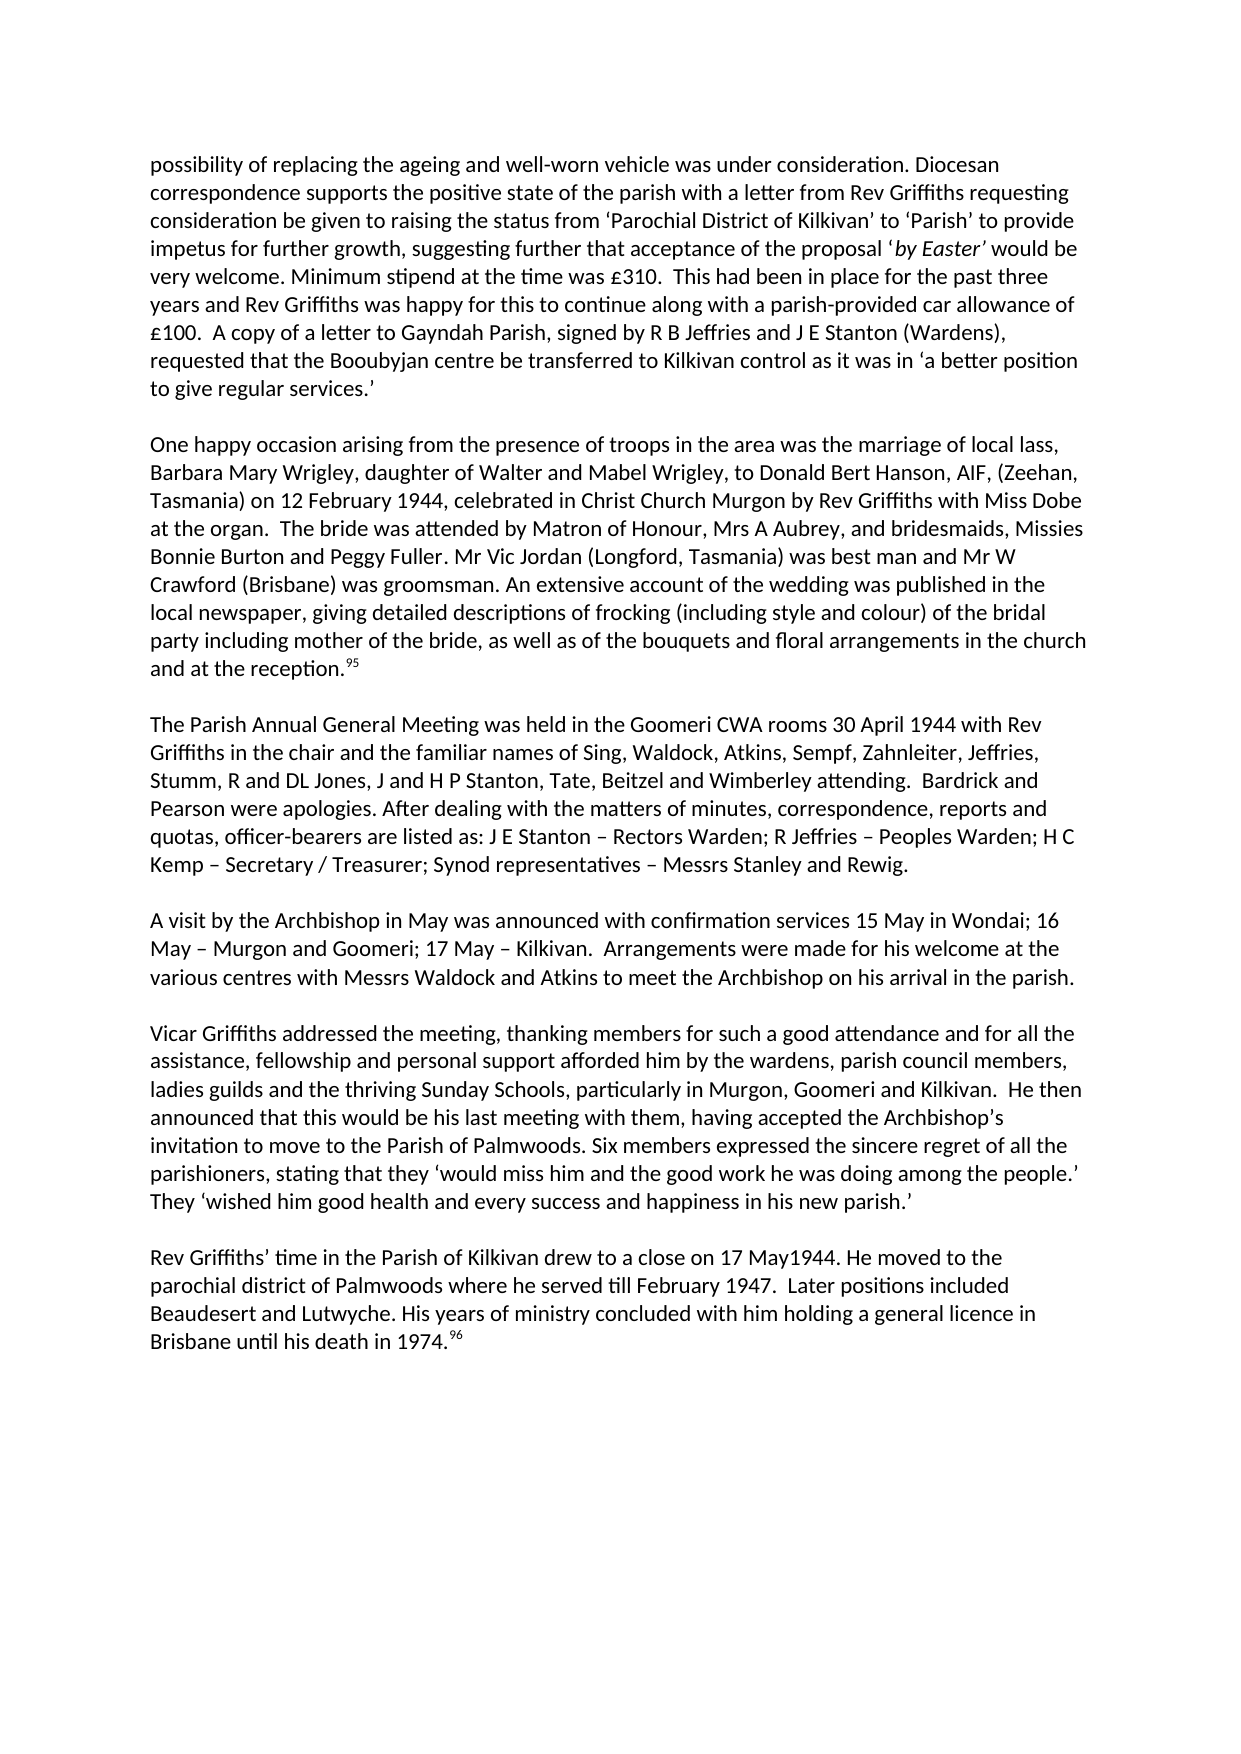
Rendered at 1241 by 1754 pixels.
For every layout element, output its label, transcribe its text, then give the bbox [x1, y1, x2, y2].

text A visit by the Archbishop in May was announced with confirmation services 15 May in Wondai; 16 May – Murgon and Goomeri; 17 May – Kilkivan. Arrangements were made for his welcome at the various centres with Messrs Waldock and Atkins to meet the Archbishop on his arrival in the parish. [150, 907, 1090, 991]
text Vicar Griffiths addressed the meeting, thanking members for such a good attendance and for all the assistance, fellowship and personal support afforded him by the wardens, parish council members, ladies guilds and the thriving Sunday Schools, particularly in Murgon, Goomeri and Kilkivan. He then announced that this would be his last meeting with them, having accepted the Archbishop’s invitation to move to the Parish of Palmwoods. Six members expressed the sincere regret of all the parishioners, stating that they ‘would miss him and the good work he was doing among the people.’ They ‘wished him good health and every success and happiness in his new parish.’ [150, 1019, 1090, 1215]
text Rev Griffiths’ time in the Parish of Kilkivan drew to a close on 17 May1944. He moved to the parochial district of Palmwoods where he served till February 1947. Later positions included Beaudesert and Lutwyche. His years of ministry concluded with him holding a general licence in Brisbane until his death in 1974. [150, 1243, 1090, 1355]
text Griffiths in the chair and the familiar names of Sing, Waldock, Atkins, Sempf, Zahnleiter, Jeffries, Stumm, R and DL Jones, J and H P Stanton, Tate, Beitzel and Wimberley attending. Bardrick and Pearson were apologies. After dealing with the matters of minutes, correspondence, reports and quotas, officer-bearers are listed as: J E Stanton – Rectors Warden; R Jeffries – Peoples Warden; H C Kemp – Secretary / Treasurer; Synod representatives – Messrs Stanley and Rewig. [150, 738, 1090, 878]
text The Parish Annual General Meeting was held in the Goomeri CWA rooms 30 April 1944 with Rev [150, 710, 1090, 738]
text One happy occasion arising from the presence of troops in the area was the marriage of local lass, Barbara Mary Wrigley, daughter of Walter and Mabel Wrigley, to Donald Bert Hanson, AIF, (Zeehan, Tasmania) on 12 February 1944, celebrated in Christ Church Murgon by Rev Griffiths with Miss Dobe at the organ. The bride was attended by Matron of Honour, Mrs A Aubrey, and bridesmaids, Missies Bonnie Burton and Peggy Fuller. Mr Vic Jordan (Longford, Tasmania) was best man and Mr W Crawford (Brisbane) was groomsman. An extensive account of the wedding was published in the local newspaper, giving detailed descriptions of frocking (including style and colour) of the bridal party including mother of the bride, as well as of the bouquets and floral arrangements in the church and at the reception. [150, 430, 1090, 682]
